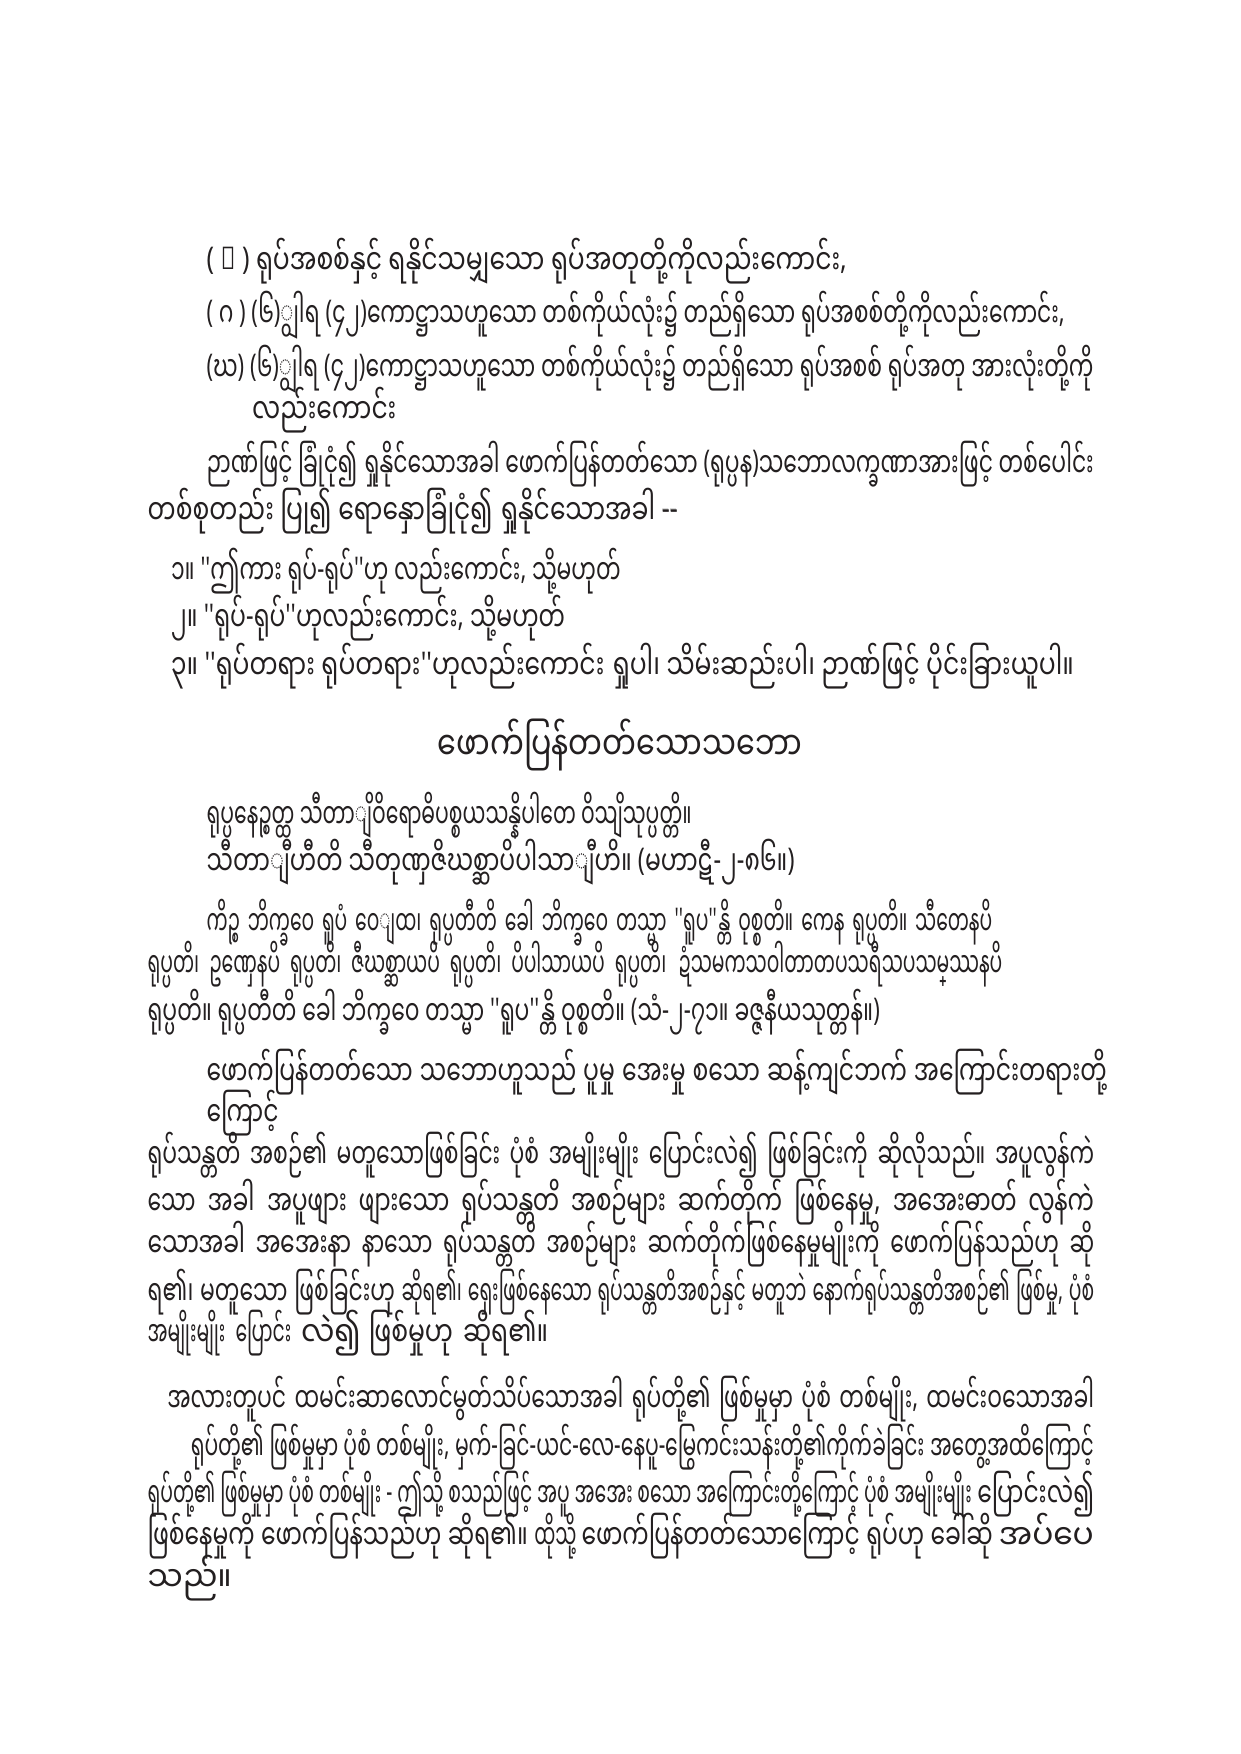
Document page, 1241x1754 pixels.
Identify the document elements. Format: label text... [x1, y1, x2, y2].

text ၃။ ''ရုပ်တရား ရုပ်တရား''ဟုလည်းကောင်း ရှုပါ၊ သိမ်းဆည်းပါ၊ ဉာဏ်ဖြင့် ပိုင်းခြားယူပါ။ [171, 641, 1107, 687]
text ဖောက်ပြန်တတ်သော သဘောဟူသည် ပူမှု အေးမှု စသော ဆန့်ကျင်ဘက် အကြောင်းတရားတို့ကြောင့် [206, 1052, 1107, 1134]
text ရုပ္ပနေဉ္စတ္ထ သီတာျိဝိရောဓိပစ္စယသန္နိပါတေ ဝိသျိသုပ္ပတ္တိ။ [206, 795, 1107, 836]
text ရုပ္ပတိ။ ရုပ္ပတီတိ ခေါ ဘိက္ခဝေ တသ္မာ ''ရူပ''န္တိ ဝုစ္စတိ။ (သံ-၂-၇၁။ ခဇ္ဇနီယသုတ္တန်။) [147, 987, 1107, 1033]
text ရုပ်တို့၏ ဖြစ်မှုမှာ ပုံစံ တစ်မျိုး - ဤသို့ စသည်ဖြင့် အပူ အအေး စသော အကြောင်းတို့ကြောင့် ပုံစံ အမျိုးမျိုး ပြောင်းလဲ၍ ဖြစ်နေမှုကို ဖောက်ပြန်သည်ဟု ဆိုရ၏။ ထိုသို့ ဖောက်ပြန်တတ်သောကြောင့် ရုပ်ဟု ခေါ်ဆို အပ်ပေသည်။ [147, 1469, 1094, 1599]
text ရုပ်တို့၏ ဖြစ်မှုမှာ ပုံစံ တစ်မျိုး, မှက်-ခြင်-ယင်-လေ-နေပူ-မြွေကင်းသန်းတို့၏ကိုက်ခဲခြင်း အတွေ့အထိကြောင့် [131, 1422, 1094, 1468]
subtitle ဖောက်ပြန်တတ်သောသဘော [168, 723, 528, 769]
subtitle ဖောက်ပြန်တတ်သောသဘော [529, 723, 1071, 769]
text ကိဉ္စ ဘိက္ခဝေ ရူပံ ဝေျထ၊ ရုပ္ပတီတိ ခေါ ဘိက္ခဝေ တသ္မာ ''ရူပ''န္တိ ဝုစ္စတိ။ ကေန ရုပ္ပတိ။ သီတေနပိ [206, 897, 1107, 943]
text ( ခ ) ရုပ်အစစ်နှင့် ရနိုင်သမျှသော ရုပ်အတုတို့ကိုလည်းကောင်း, [206, 236, 1107, 282]
text ၁။ ''ဤကား ရုပ်-ရုပ်''ဟု လည်းကောင်း, သို့မဟုတ် ၂။ ''ရုပ်-ရုပ်''ဟုလည်းကောင်း, သို့မဟုတ် [171, 546, 625, 639]
text သီတာျီဟီတိ သီတုဏှဇိဃစ္ဆာပိပါသာျီဟိ။ (မဟာဋီ-၂-၈၆။) [206, 837, 1107, 883]
text ( ဂ ) (၆)ျွါရ (၄၂)ကောဋ္ဌာသဟူသော တစ်ကိုယ်လုံး၌ တည်ရှိသော ရုပ်အစစ်တို့ကိုလည်းကောင်း, [206, 289, 1107, 336]
text ရုပ်သန္တတိ အစဉ်၏ မတူသောဖြစ်ခြင်း ပုံစံ အမျိုးမျိုး ပြောင်းလဲ၍ ဖြစ်ခြင်းကို ဆိုလိုသည်။ အပူလွန်ကဲသော အခါ အပူဖျား ဖျားသော ရုပ်သန္တတိ အစဉ်များ ဆက်တိုက် ဖြစ်နေမှု, အအေးဓာတ် လွန်ကဲသောအခါ အအေးနာ နာသော ရုပ်သန္တတိ အစဉ်များ ဆက်တိုက်ဖြစ်နေမှုမျိုးကို ဖောက်ပြန်သည်ဟု ဆိုရ၏၊ မတူသော ဖြစ်ခြင်းဟု ဆိုရ၏၊ ရှေးဖြစ်နေသော ရုပ်သန္တတိအစဉ်နှင့် မတူဘဲ နောက်ရုပ်သန္တတိအစဉ်၏ ဖြစ်မှု, ပုံစံ အမျိုးမျိုး ပြောင်း လဲ၍ ဖြစ်မှုဟု ဆိုရ၏။ [147, 1135, 1094, 1354]
text အလားတူပင် ထမင်းဆာလောင်မွတ်သိပ်သောအခါ ရုပ်တို့၏ ဖြစ်မှုမှာ ပုံစံ တစ်မျိုး, ထမင်းဝသောအခါ [131, 1374, 1094, 1420]
text (ဃ) (၆)ျွါရ (၄၂)ကောဋ္ဌာသဟူသော တစ်ကိုယ်လုံး၌ တည်ရှိသော ရုပ်အစစ် ရုပ်အတု အားလုံးတို့ကို လည်းကောင်း [206, 343, 1095, 431]
text ရုပ္ပတိ၊ ဥဏှေနပိ ရုပ္ပတိ၊ ဇီဃစ္ဆာယပိ ရုပ္ပတိ၊ ပိပါသာယပိ ရုပ္ပတိ၊ ဍံသမကသဝါတာတပသရီသပသမ္ဖေဿနပိ [147, 945, 1107, 985]
text ဉာဏ်ဖြင့် ခြုံငုံ၍ ရှုနိုင်သောအခါ ဖောက်ပြန်တတ်သော (ရုပ္ပန)သဘောလက္ခဏာအားဖြင့် တစ်ပေါင်း တစ်စုတည်း ပြု၍ ရောနှောခြုံငုံ၍ ရှုနိုင်သောအခါ -- [147, 438, 1100, 532]
